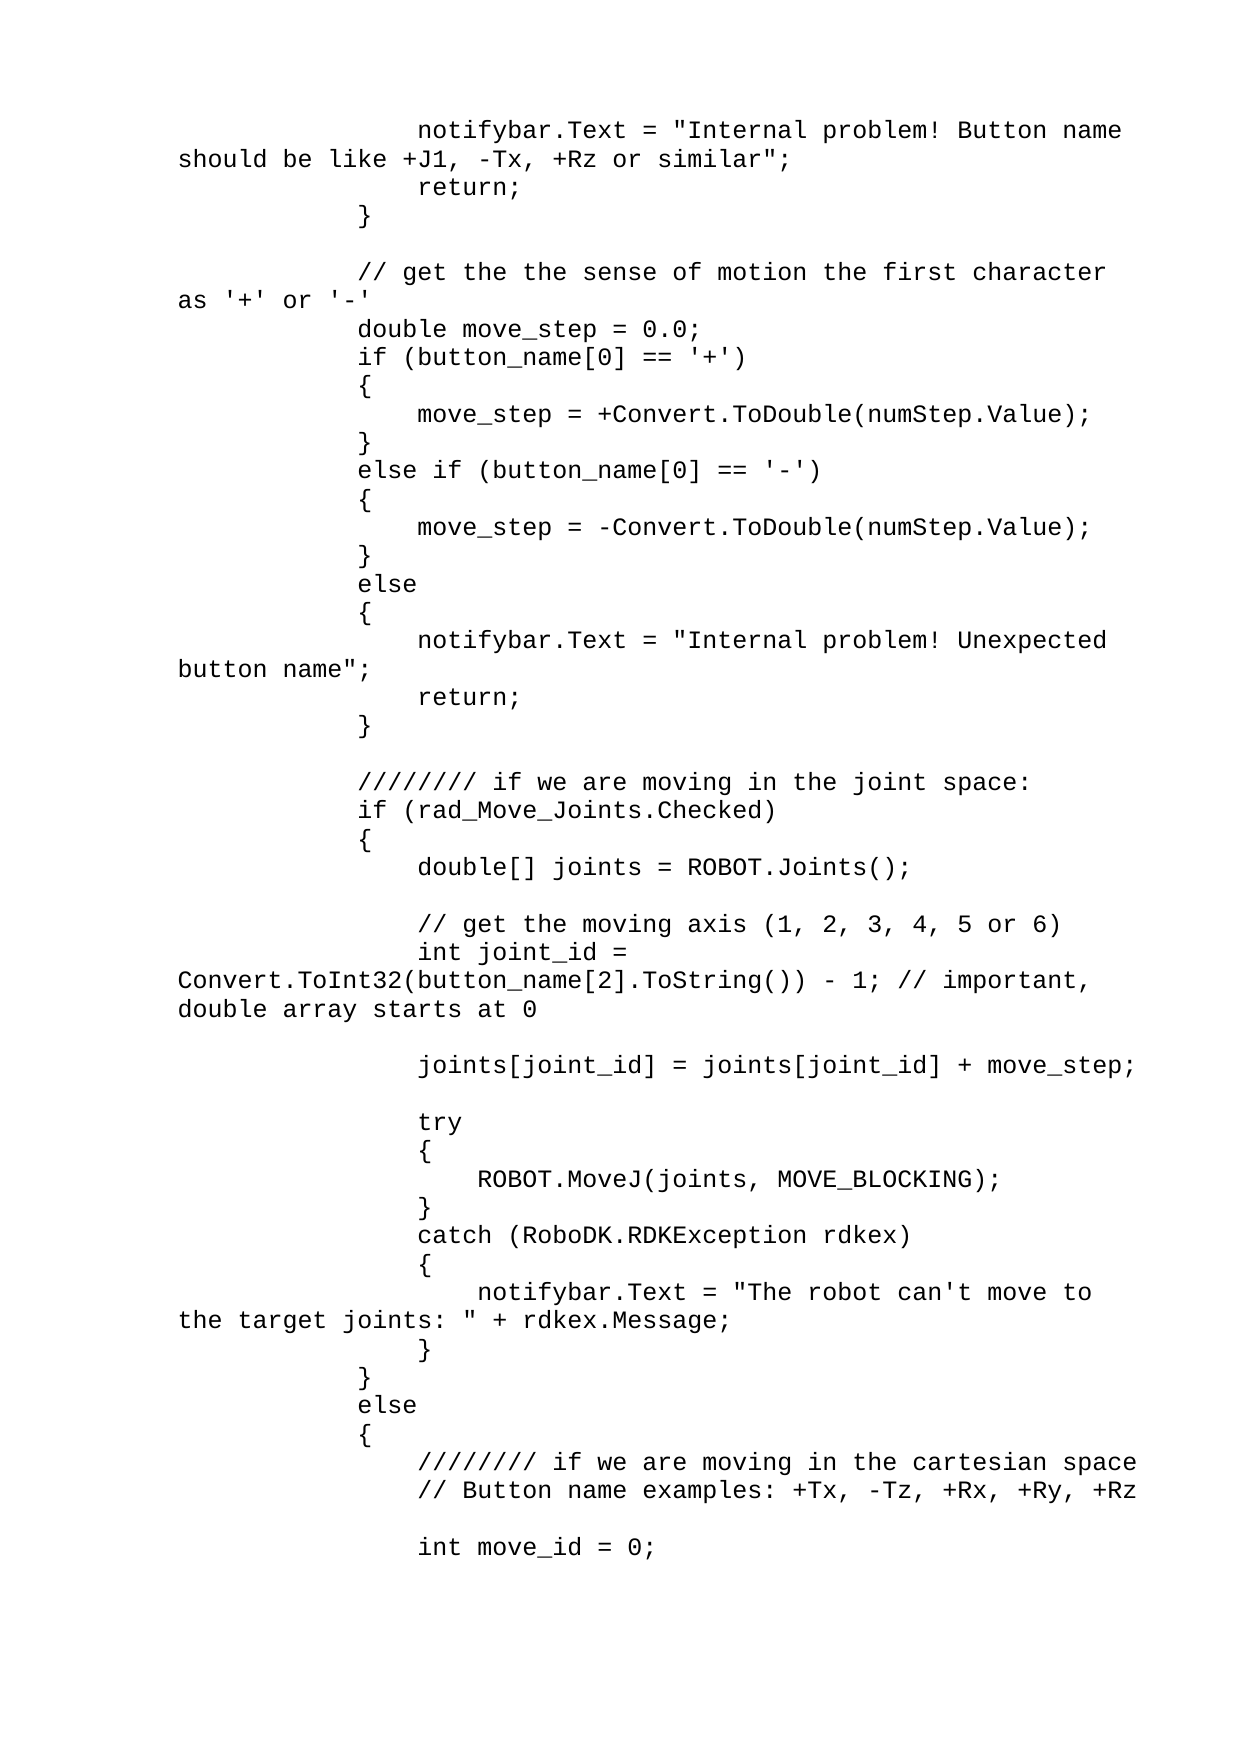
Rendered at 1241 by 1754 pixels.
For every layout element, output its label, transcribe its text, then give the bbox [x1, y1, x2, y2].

text double[] joints = ROBOT.Joints(); [177, 855, 1152, 883]
text return; [177, 175, 1152, 203]
text { [177, 486, 1152, 515]
text // get the the sense of motion the first character as '+' or '-' [177, 260, 1152, 316]
text { [177, 1251, 1152, 1280]
text try [177, 1110, 1152, 1138]
text double move_step = 0.0; [177, 316, 1152, 345]
text move_step = +Convert.ToDouble(numStep.Value); [177, 401, 1152, 430]
text { [177, 600, 1152, 628]
text move_step = -Convert.ToDouble(numStep.Value); [177, 515, 1152, 543]
text if (rad_Move_Joints.Checked) [177, 798, 1152, 826]
text notifybar.Text = "Internal problem! Unexpected button name"; [177, 628, 1152, 685]
text //////// if we are moving in the joint space: [177, 770, 1152, 798]
text } [177, 1195, 1152, 1223]
text notifybar.Text = "Internal problem! Button name should be like +J1, -Tx, +Rz or similar"; [177, 118, 1152, 175]
text { [177, 826, 1152, 855]
text //////// if we are moving in the cartesian space [177, 1450, 1152, 1478]
text ROBOT.MoveJ(joints, MOVE_BLOCKING); [177, 1166, 1152, 1195]
text { [177, 1138, 1152, 1166]
text return; [177, 685, 1152, 713]
text { [177, 1421, 1152, 1450]
text } [177, 430, 1152, 458]
text // Button name examples: +Tx, -Tz, +Rx, +Ry, +Rz [177, 1478, 1152, 1506]
text else [177, 571, 1152, 600]
text int move_id = 0; [177, 1535, 1152, 1563]
text // get the moving axis (1, 2, 3, 4, 5 or 6) [177, 911, 1152, 940]
text if (button_name[0] == '+') [177, 345, 1152, 373]
text catch (RoboDK.RDKException rdkex) [177, 1223, 1152, 1251]
text else if (button_name[0] == '-') [177, 458, 1152, 486]
text } [177, 203, 1152, 231]
text else [177, 1393, 1152, 1421]
text } [177, 1336, 1152, 1365]
text } [177, 1365, 1152, 1393]
text joints[joint_id] = joints[joint_id] + move_step; [177, 1053, 1152, 1081]
text } [177, 713, 1152, 741]
text notifybar.Text = "The robot can't move to the target joints: " + rdkex.Message; [177, 1280, 1152, 1336]
text int joint_id = Convert.ToInt32(button_name[2].ToString()) - 1; // important, double array starts at 0 [177, 940, 1152, 1025]
text { [177, 373, 1152, 401]
text } [177, 543, 1152, 571]
